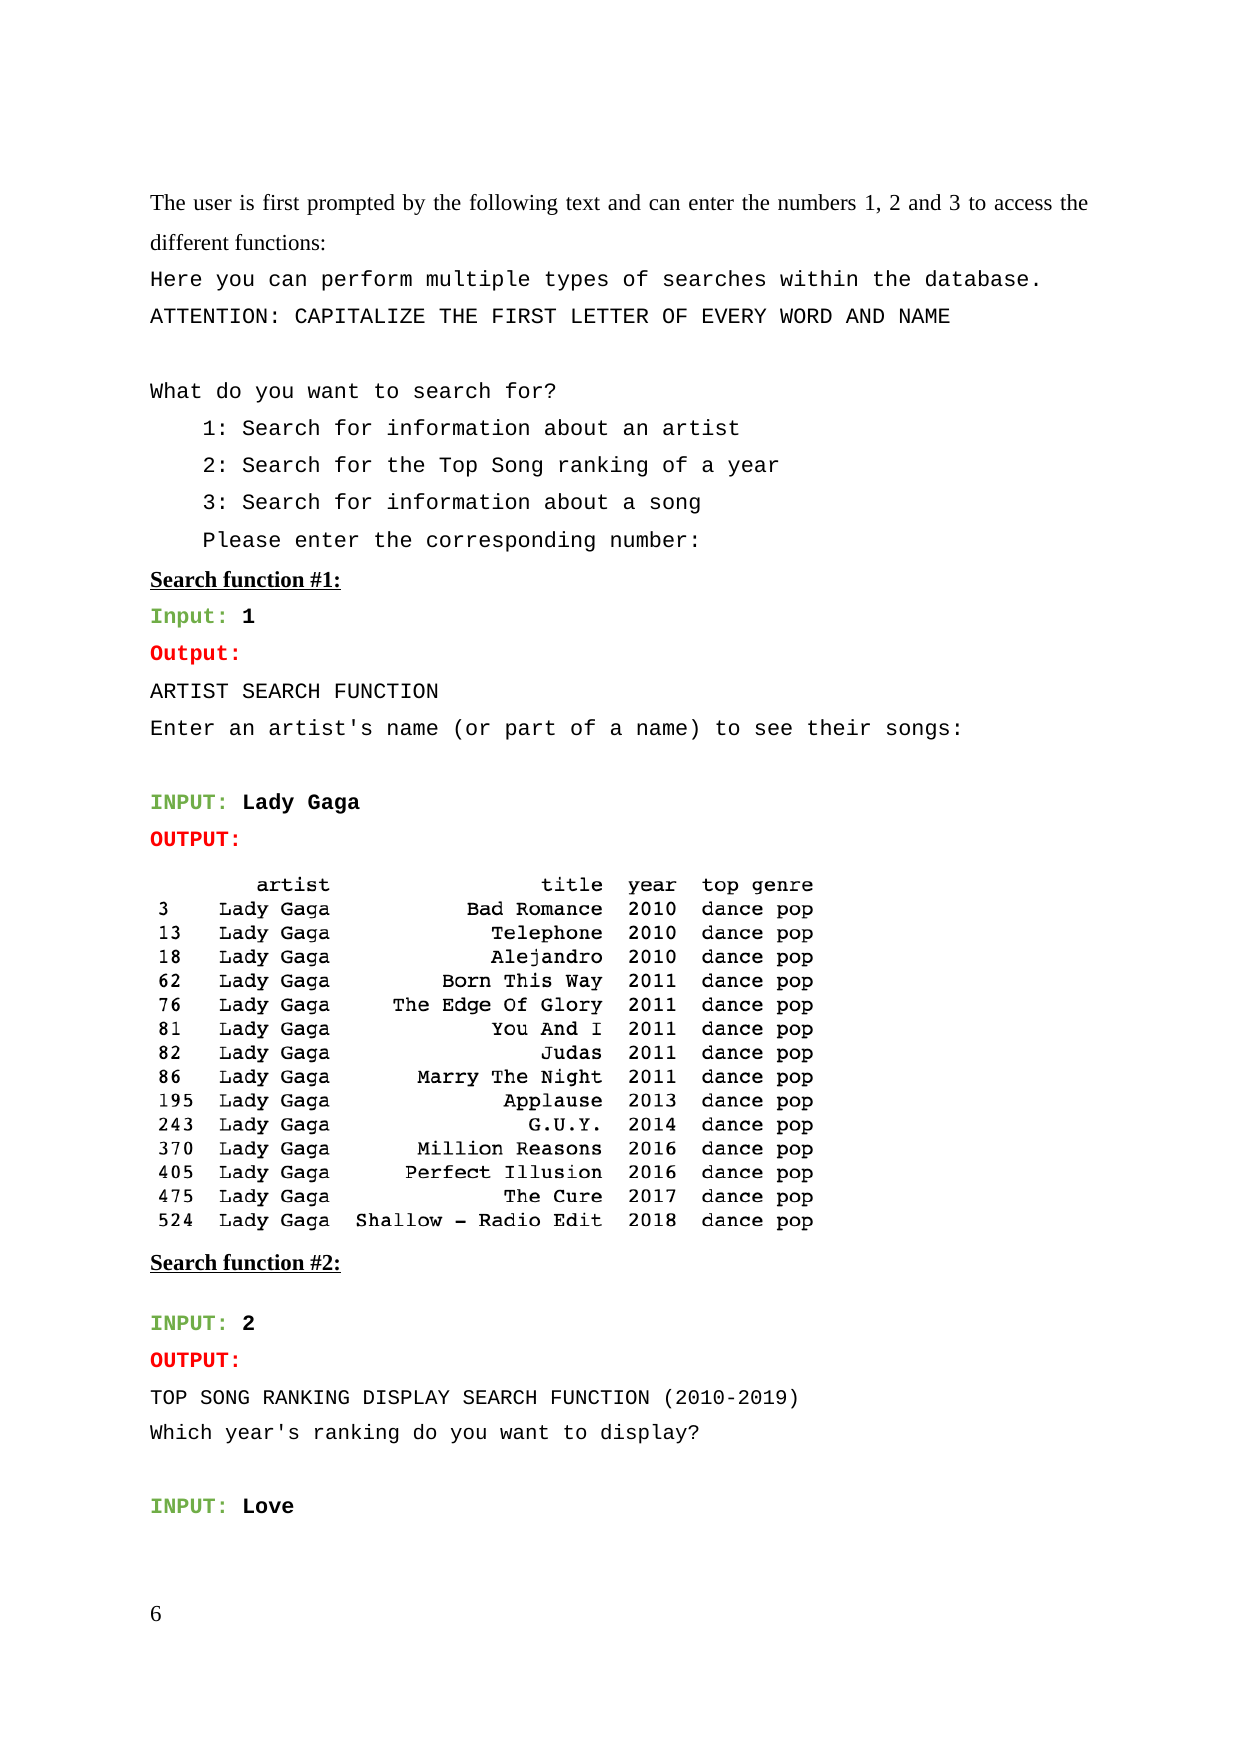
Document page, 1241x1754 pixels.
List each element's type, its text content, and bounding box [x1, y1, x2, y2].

text ATTENTION: CAPITALIZE THE FIRST LETTER OF EVERY WORD AND NAME [150, 306, 1090, 330]
text INPUT: Lady Gaga [150, 791, 1090, 816]
text Enter an artist's name (or part of a name) to see their songs: [150, 717, 1090, 742]
text OUTPUT: [150, 828, 1090, 853]
text Search function #1: [150, 566, 1090, 592]
text Here you can perform multiple types of searches within the database. [150, 268, 1090, 293]
text What do you want to search for? [150, 380, 1090, 405]
text Output: [150, 643, 1090, 667]
text INPUT: 2 [150, 1312, 1090, 1337]
text 3: Search for information about a song [150, 492, 1090, 516]
text INPUT: Love [150, 1495, 1090, 1520]
text OUTPUT: [150, 1350, 1090, 1374]
text 1: Search for information about an artist [150, 417, 1090, 442]
text Which year's ranking do you want to display? [150, 1422, 1090, 1446]
text ARTIST SEARCH FUNCTION [150, 680, 1090, 704]
text The user is first prompted by the following text and can enter the numbers 1, 2 and 3 to access the different functions: [150, 189, 1090, 255]
text TOP SONG RANKING DISPLAY SEARCH FUNCTION (2010-2019) [150, 1387, 1090, 1411]
picture [153, 870, 851, 1237]
text Please enter the corresponding number: [150, 529, 1090, 553]
text 2: Search for the Top Song ranking of a year [150, 454, 1090, 479]
text Input: 1 [150, 605, 1090, 630]
